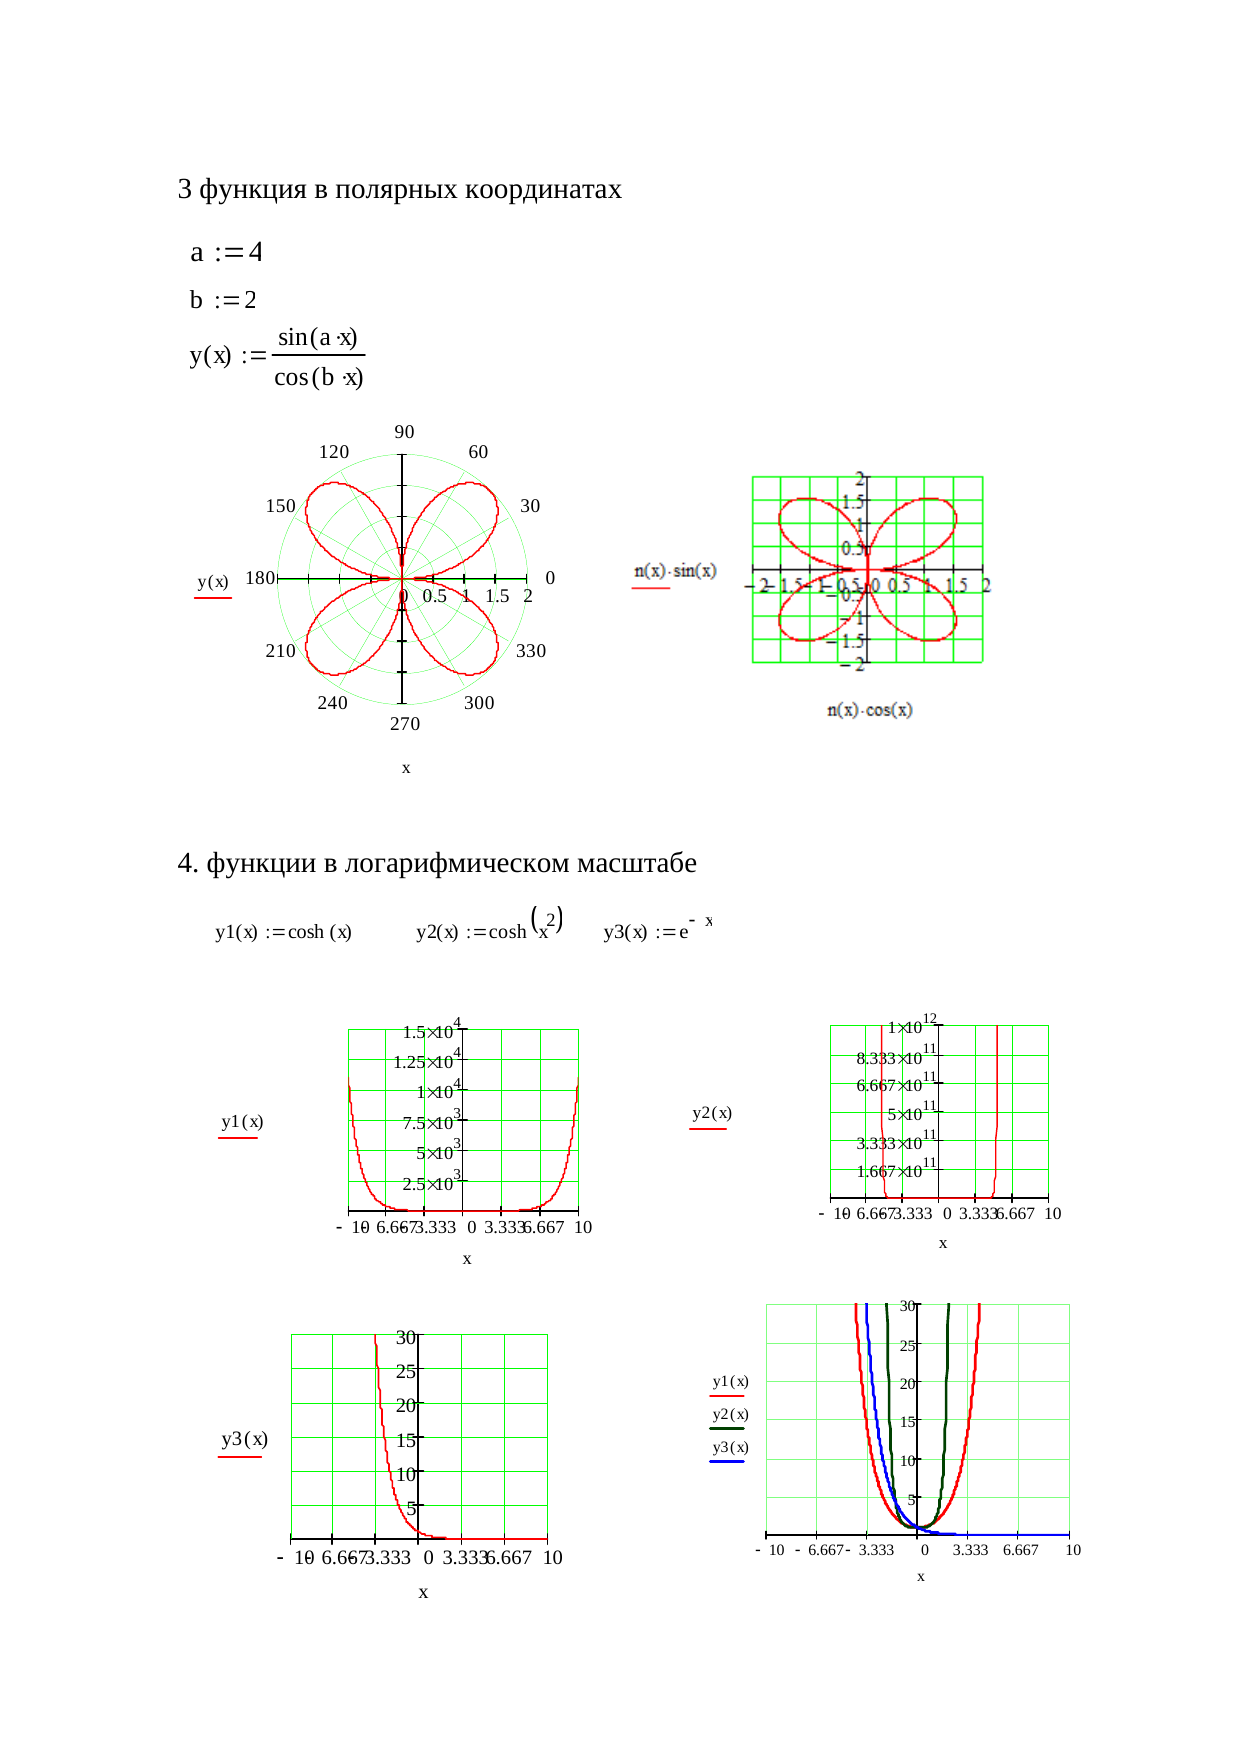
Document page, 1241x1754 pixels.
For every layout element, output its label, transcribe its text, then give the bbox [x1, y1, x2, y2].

text 3 функция в полярных координатах [177, 171, 1152, 204]
text 4. функции в логарифмическом масштабе [177, 845, 1152, 879]
picture [618, 447, 1027, 730]
